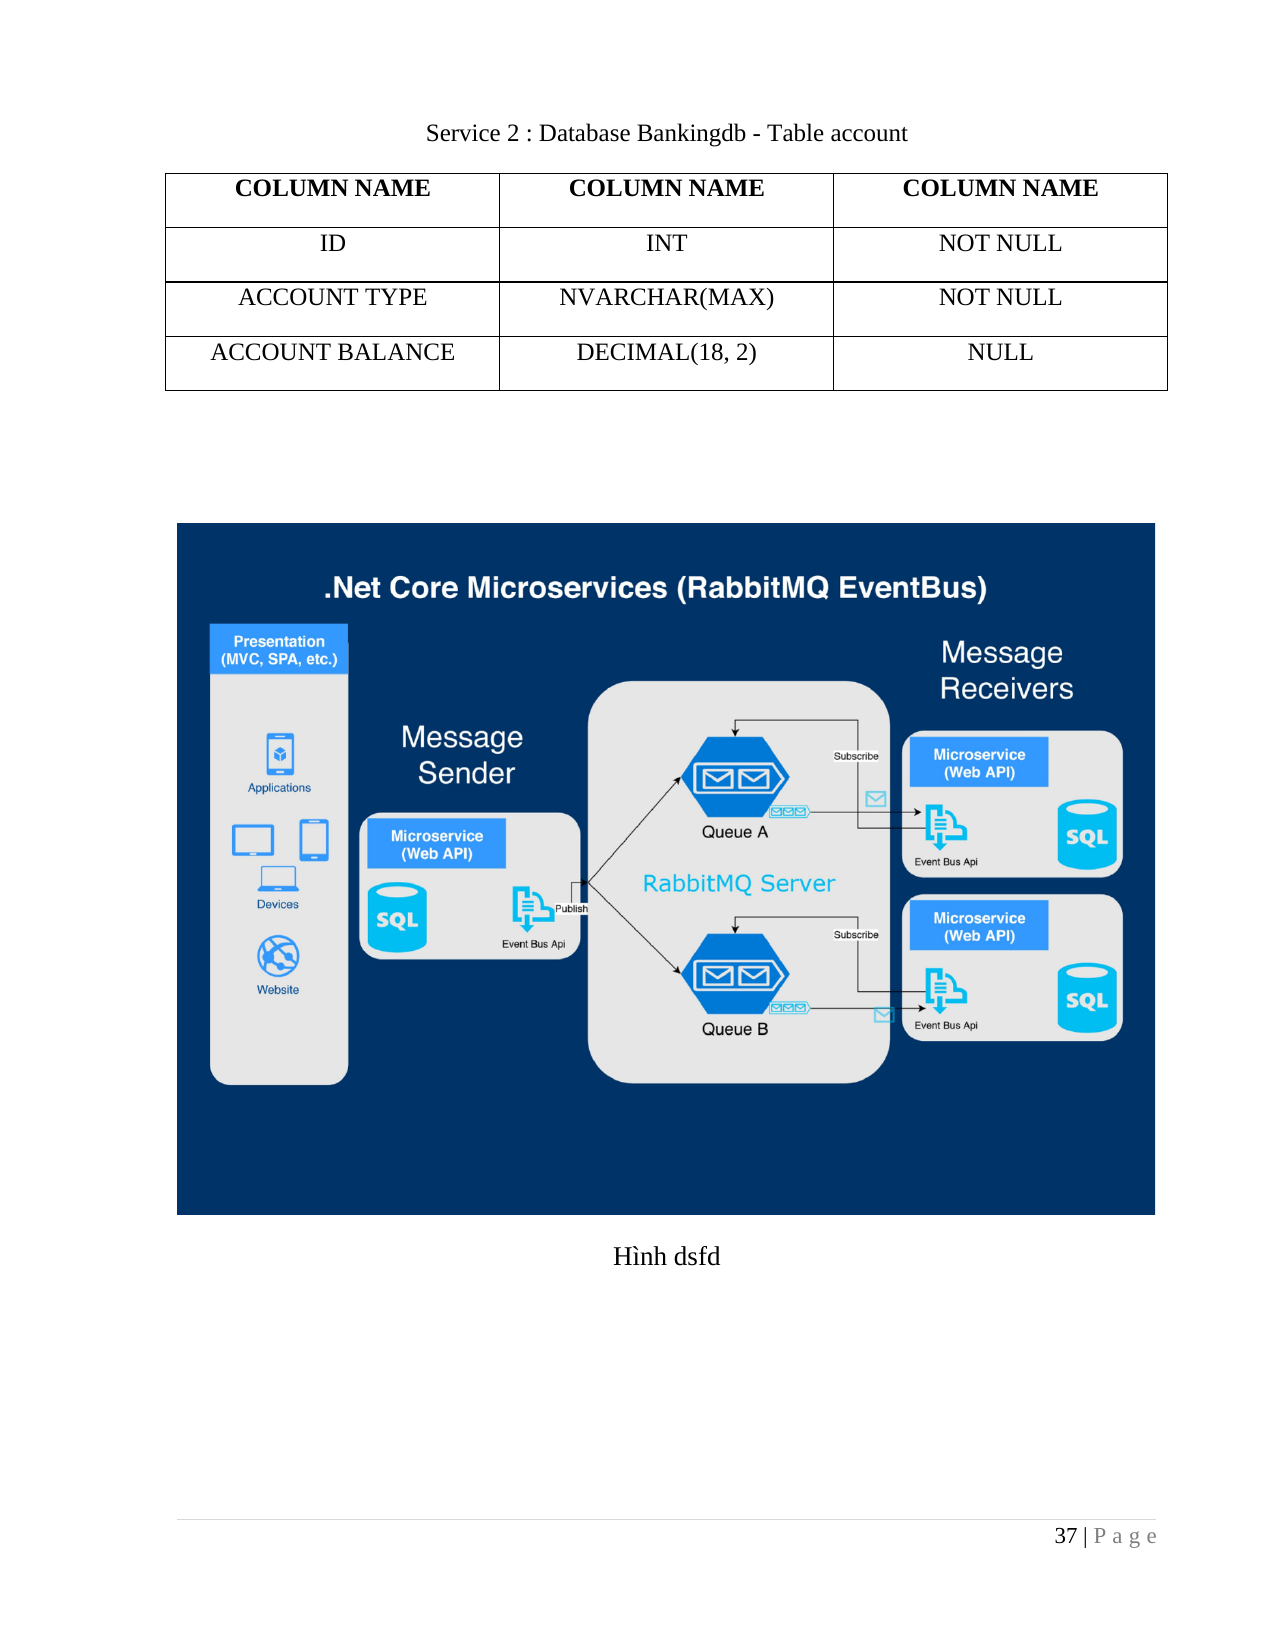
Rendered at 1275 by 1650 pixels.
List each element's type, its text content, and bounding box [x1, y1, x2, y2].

table_cell NVARCHAR(MAX) [500, 283, 833, 336]
table_header COLUMN NAME [500, 174, 833, 227]
table_cell NOT NULL [834, 228, 1167, 281]
table_header COLUMN NAME [166, 174, 499, 227]
table_cell DECIMAL(18, 2) [500, 337, 833, 390]
table_cell ID [166, 228, 499, 281]
table_cell ACCOUNT TYPE [166, 283, 499, 336]
text Service 2 : Database Bankingdb - Table account [177, 118, 1156, 147]
table_cell INT [500, 228, 833, 281]
table_cell ACCOUNT BALANCE [166, 337, 499, 390]
table_cell NOT NULL [834, 283, 1167, 336]
table_cell NULL [834, 337, 1167, 390]
table_header COLUMN NAME [834, 174, 1167, 227]
text Hình dsfd [177, 1239, 1156, 1271]
picture [177, 523, 1155, 1215]
